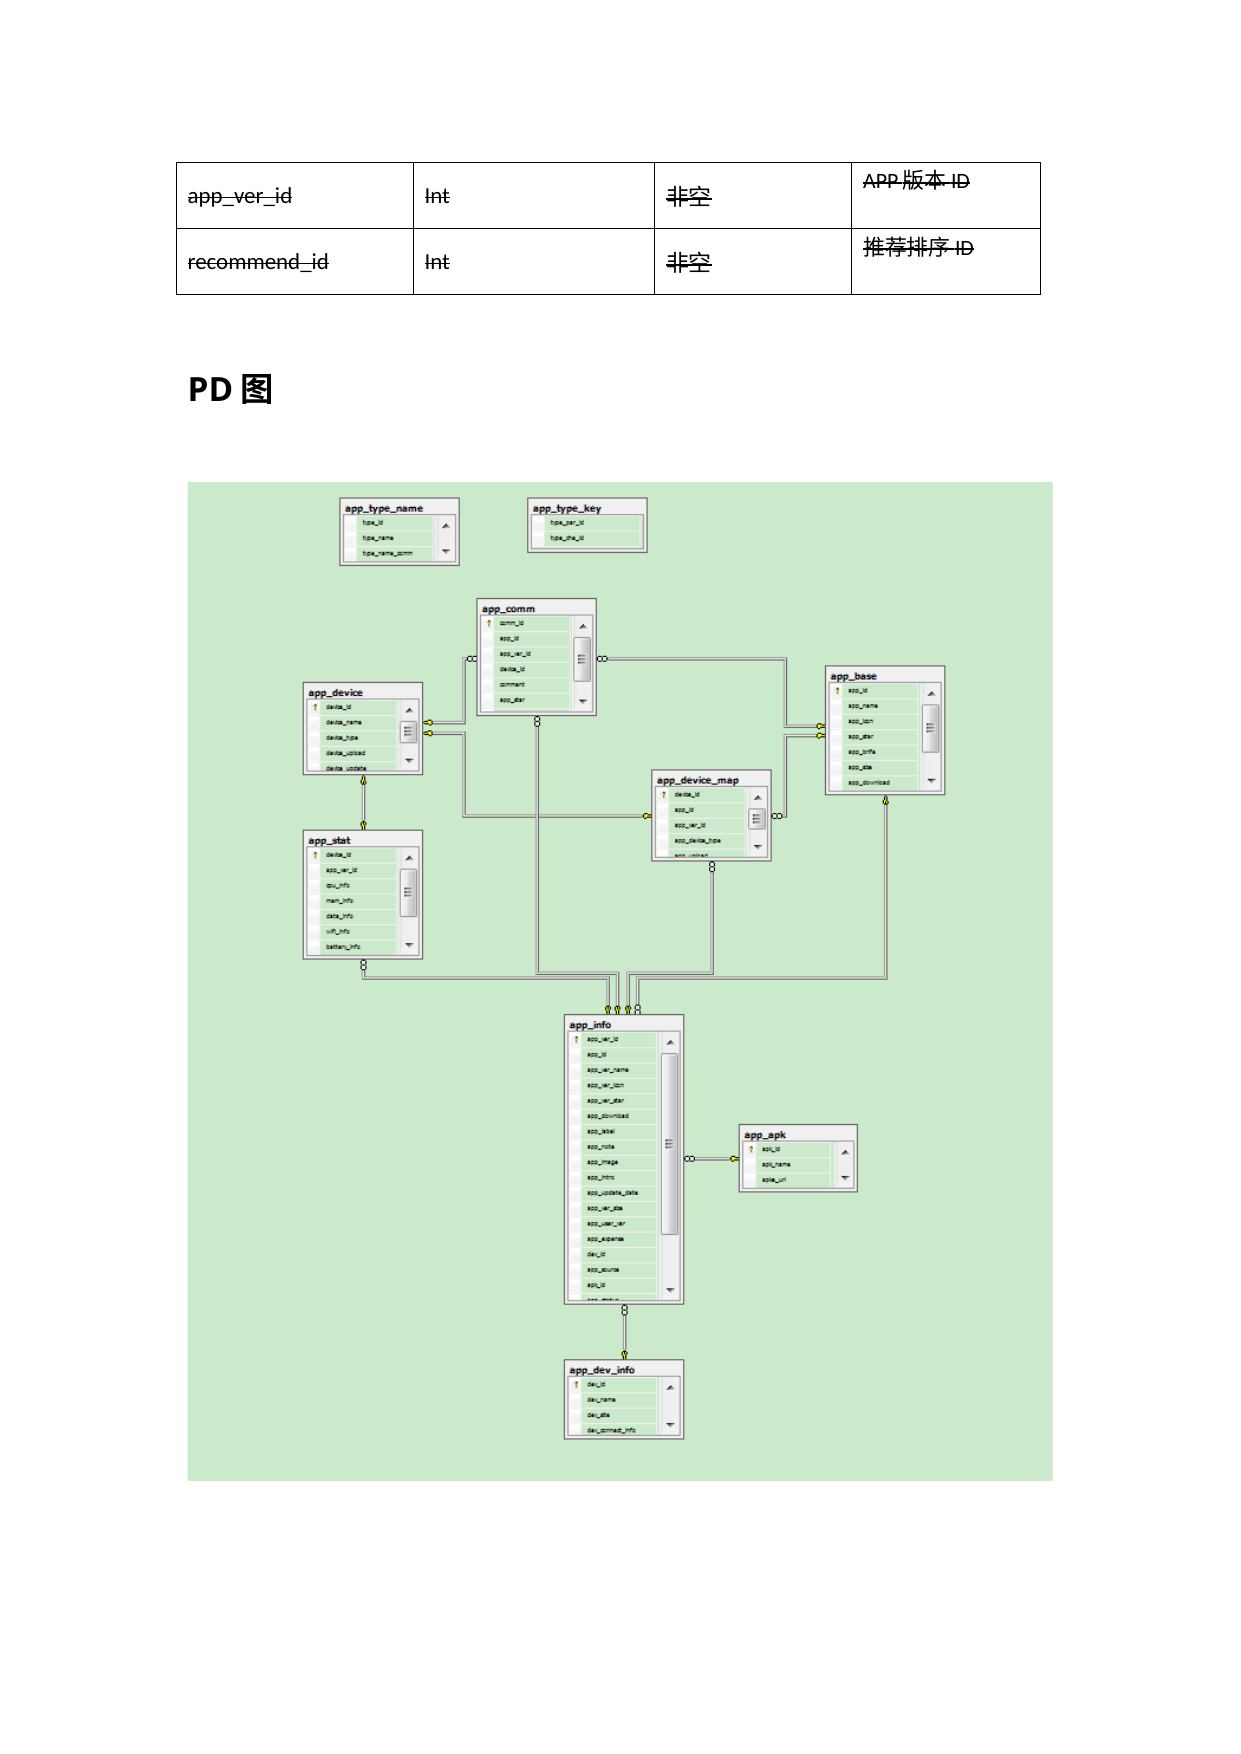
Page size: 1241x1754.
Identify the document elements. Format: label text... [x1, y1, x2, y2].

table_cell APP版本ID [852, 163, 1040, 228]
table_cell Int [414, 229, 654, 294]
table_cell 非空 [655, 163, 851, 228]
table_cell app_ver_id [177, 163, 413, 228]
picture [187, 482, 1053, 1481]
table_cell recommend_id [177, 229, 413, 294]
table_cell 推荐排序ID [852, 229, 1040, 294]
table_cell Int [414, 163, 654, 228]
table_cell 非空 [655, 229, 851, 294]
subtitle PD图 [187, 355, 1053, 420]
